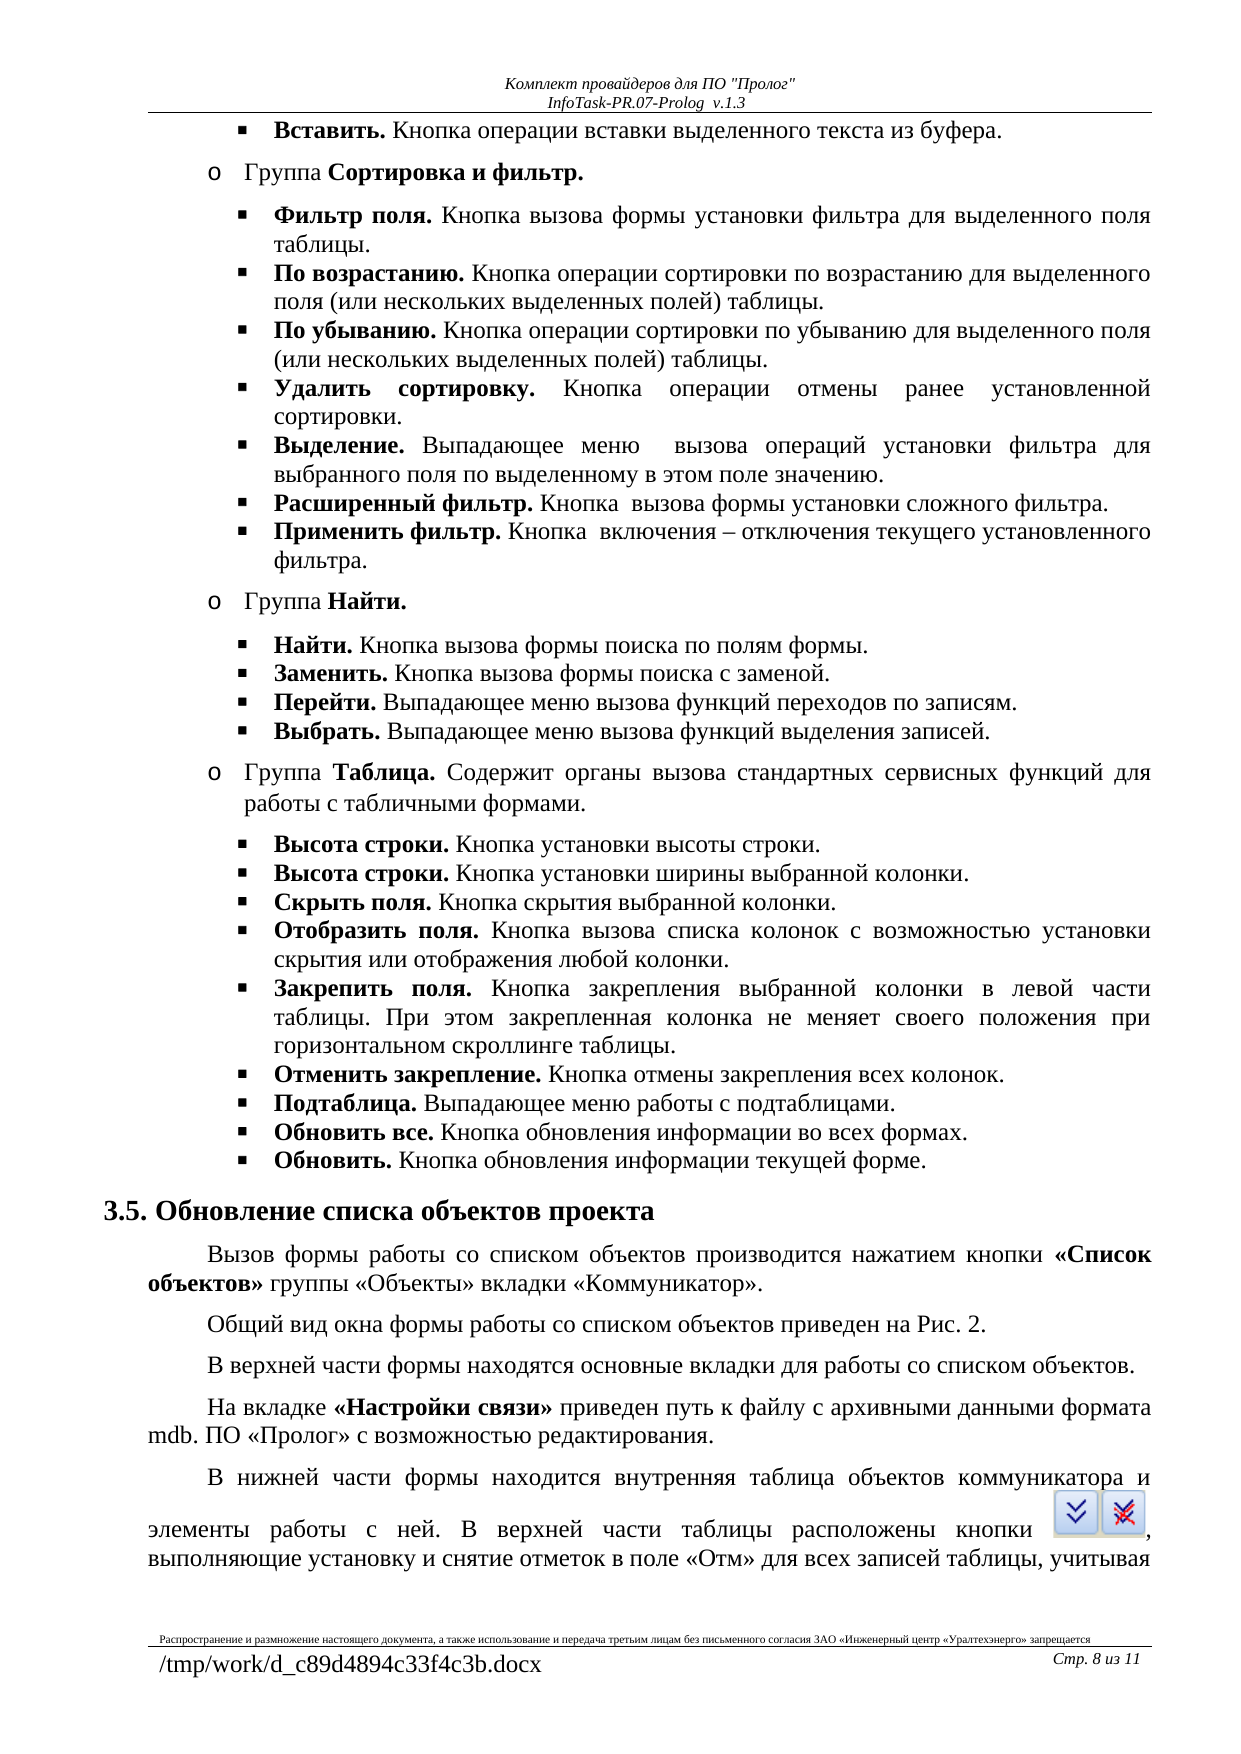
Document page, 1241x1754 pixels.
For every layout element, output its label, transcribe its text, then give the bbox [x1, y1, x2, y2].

list По возрастанию. Кнопка операции сортировки по возрастанию для выделенного поля (или нескольких выделенных полей) таблицы. [236, 258, 1152, 315]
text Вызов формы работы со списком объектов производится нажатием кнопки «Список объектов» группы «Объекты» вкладки «Коммуникатор». [148, 1239, 1152, 1297]
list Закрепить поля. Кнопка закрепления выбранной колонки в левой части таблицы. При этом закрепленная колонка не меняет своего положения при горизонтальном скроллинге таблицы. [236, 973, 1152, 1059]
list Вставить. Кнопка операции вставки выделенного текста из буфера. [236, 116, 1152, 144]
list Выделение. Выпадающее меню вызова операций установки фильтра для выбранного поля по выделенному в этом поле значению. [236, 430, 1152, 488]
list Выбрать. Выпадающее меню вызова функций выделения записей. [236, 716, 1152, 745]
list Найти. Кнопка вызова формы поиска по полям формы. [236, 630, 1152, 658]
list Отобразить поля. Кнопка вызова списка колонок с возможностью установки скрытия или отображения любой колонки. [236, 916, 1152, 973]
list Обновить все. Кнопка обновления информации во всех формах. [236, 1117, 1152, 1146]
list Высота строки. Кнопка установки ширины выбранной колонки. [236, 858, 1152, 887]
text На вкладке «Настройки связи» приведен путь к файлу c архивными данными формата mdb. ПО «Пролог» с возможностью редактирования. [148, 1392, 1152, 1449]
list Группа Найти. [207, 586, 1152, 617]
list Подтаблица. Выпадающее меню работы с подтаблицами. [236, 1088, 1152, 1117]
list Расширенный фильтр. Кнопка вызова формы установки сложного фильтра. [236, 488, 1152, 516]
list Скрыть поля. Кнопка скрытия выбранной колонки. [236, 887, 1152, 916]
text В нижней части формы находится внутренняя таблица объектов коммуникатора и элементы работы с ней. В верхней части таблицы расположены кнопки , выполняющие установку и снятие отметок в поле «Отм» для всех записей таблицы, учитывая [148, 1462, 1152, 1571]
list Группа Таблица. Содержит органы вызова стандартных сервисных функций для работы с табличными формами. [207, 757, 1152, 817]
list Фильтр поля. Кнопка вызова формы установки фильтра для выделенного поля таблицы. [236, 200, 1152, 258]
list Заменить. Кнопка вызова формы поиска с заменой. [236, 658, 1152, 687]
text Обновление списка объектов проекта [103, 1193, 1152, 1227]
picture [1053, 1490, 1146, 1538]
list Применить фильтр. Кнопка включения – отключения текущего установленного фильтра. [236, 516, 1152, 574]
list Высота строки. Кнопка установки высоты строки. [236, 829, 1152, 858]
list Обновить. Кнопка обновления информации текущей форме. [236, 1146, 1152, 1174]
text В верхней части формы находятся основные вкладки для работы со списком объектов. [148, 1350, 1152, 1379]
list Удалить сортировку. Кнопка операции отмены ранее установленной сортировки. [236, 373, 1152, 430]
list Отменить закрепление. Кнопка отмены закрепления всех колонок. [236, 1059, 1152, 1088]
list Группа Сортировка и фильтр. [207, 157, 1152, 188]
text Общий вид окна формы работы со списком объектов приведен на Рис. 2. [148, 1309, 1152, 1338]
list Перейти. Выпадающее меню вызова функций переходов по записям. [236, 687, 1152, 716]
list По убыванию. Кнопка операции сортировки по убыванию для выделенного поля (или нескольких выделенных полей) таблицы. [236, 315, 1152, 373]
